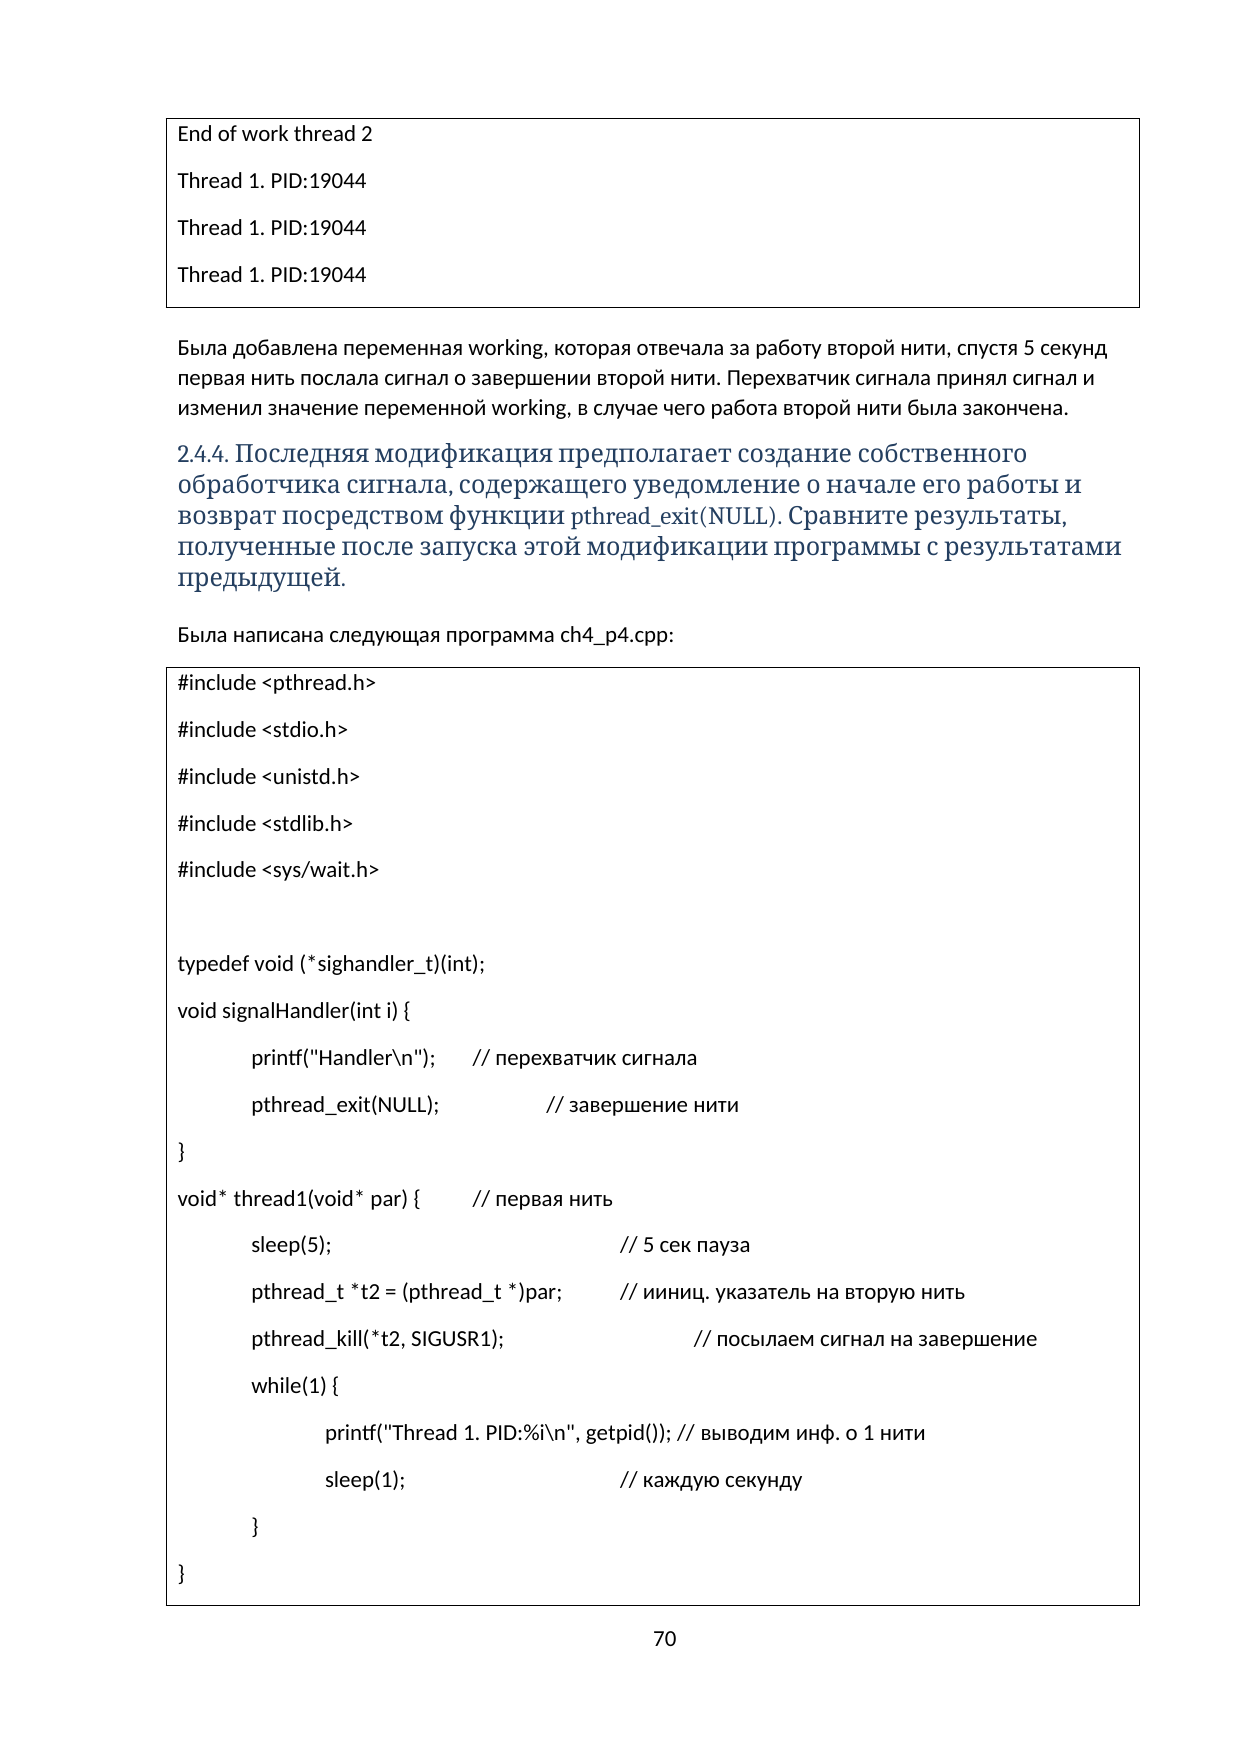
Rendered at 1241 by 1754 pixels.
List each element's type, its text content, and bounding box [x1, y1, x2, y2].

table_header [167, 119, 1139, 307]
text Была добавлена переменная working, которая отвечала за работу второй нити, спустя 5 секунд первая нить послала сигнал о завершении второй нити. Перехватчик сигнала принял сигнал и изменил значение переменной working, в случае чего работа второй нити была закончена. [177, 333, 1152, 421]
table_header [167, 668, 1139, 1605]
subtitle 2.4.4. Последняя модификация предполагает создание собственного обработчика сигнала, содержащего уведомление о начале его работы и возврат посредством функции pthread_exit(NULL). Сравните результаты, полученные после запуска этой модификации программы с результатами предыдущей. [177, 440, 1152, 593]
text Была написана следующая программа ch4_p4.cpp: [177, 620, 1152, 648]
